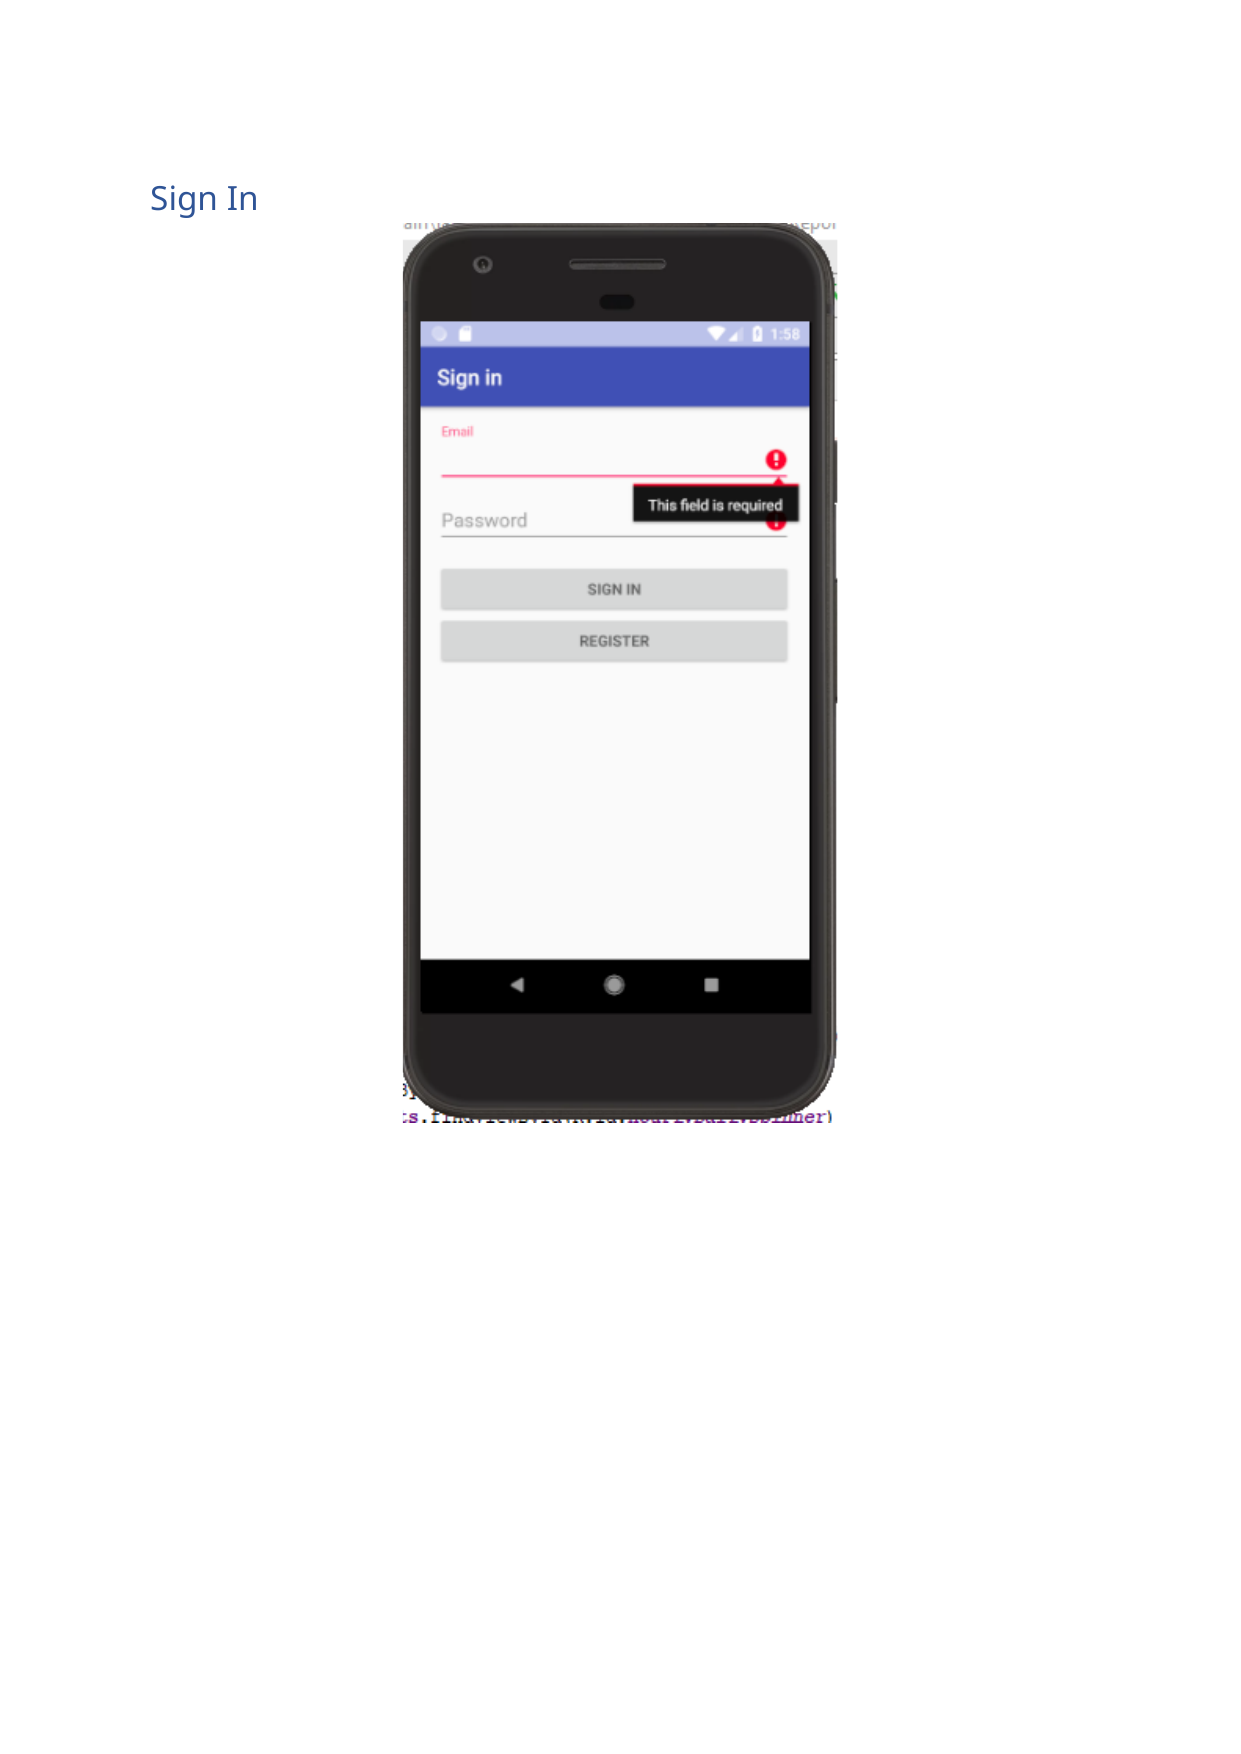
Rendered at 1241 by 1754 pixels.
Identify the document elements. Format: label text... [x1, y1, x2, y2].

subtitle Sign In [150, 175, 1090, 220]
picture [402, 223, 838, 1123]
